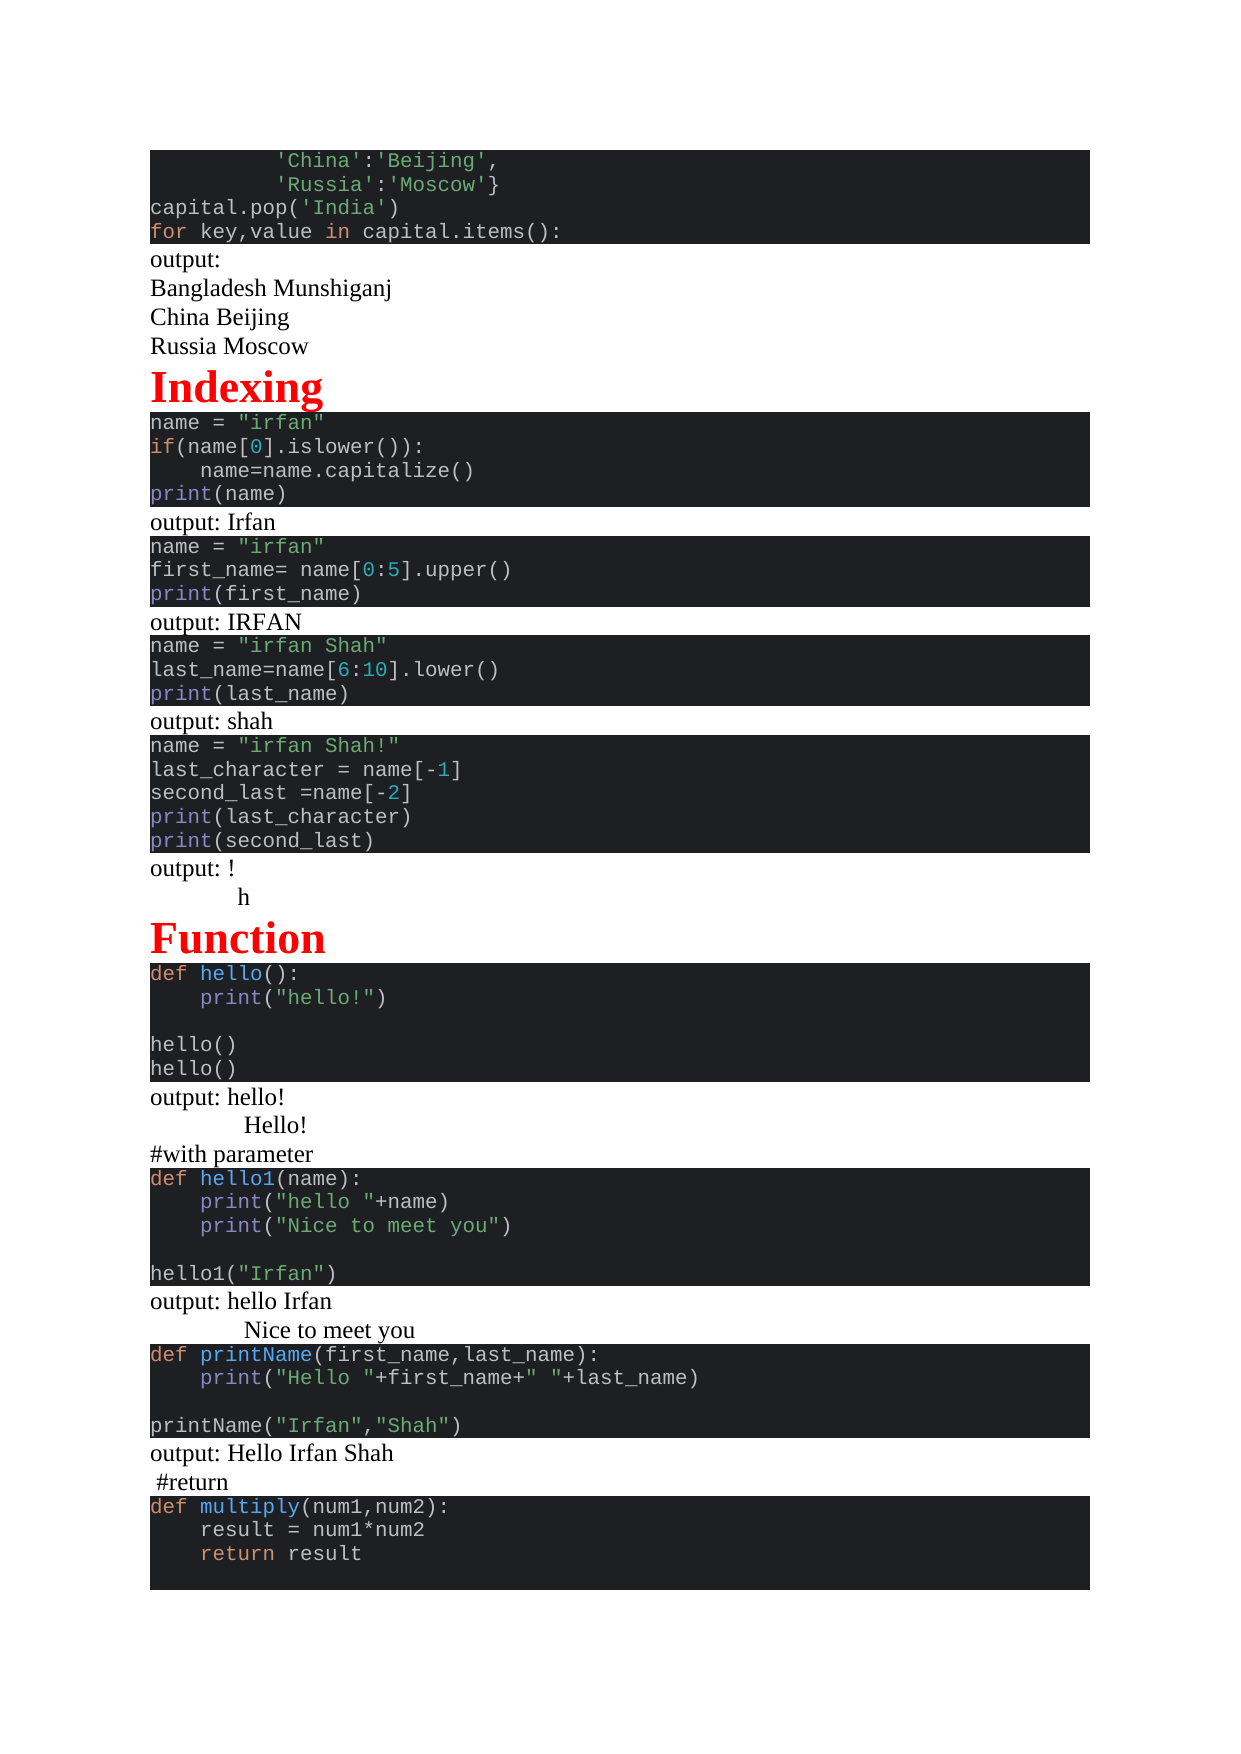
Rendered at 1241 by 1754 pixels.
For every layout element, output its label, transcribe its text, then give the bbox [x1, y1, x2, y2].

text last_name=name[6:10].lower() print(last_name) [150, 659, 1090, 706]
text output: shah [150, 706, 1090, 735]
text Nice to meet you [150, 1315, 1090, 1344]
text Indexing [150, 359, 1090, 412]
text Hello! [150, 1110, 1090, 1139]
text output: hello Irfan [150, 1286, 1090, 1315]
text h [150, 882, 1090, 911]
text Bangladesh Munshiganj [150, 273, 1090, 302]
text #return [150, 1467, 1090, 1496]
text def hello(): print("hello!") hello() hello() [150, 963, 1090, 1082]
text output: IRFAN [150, 607, 1090, 635]
text name = "irfan" if(name[0].islower()): name=name.capitalize() print(name) [150, 412, 1090, 507]
text capital={'Bangladesh':'Dhaka', 'India':'Dehli', 'China':'Beijing', 'Russia':'Moscow'} [150, 150, 1090, 197]
text output: [150, 244, 1090, 273]
text def multiply(num1,num2): result = num1*num2 return result x=multiply(5,2) print(x) [150, 1496, 1090, 1590]
text output: hello! [150, 1082, 1090, 1110]
text #with parameter [150, 1139, 1090, 1168]
text output: Irfan [150, 507, 1090, 536]
text output: Hello Irfan Shah [150, 1438, 1090, 1467]
text China Beijing [150, 302, 1090, 331]
text Function [150, 911, 1090, 963]
text name = "irfan Shah" [150, 635, 1090, 659]
text name = "irfan" first_name= name[0:5].upper() print(first_name) [150, 536, 1090, 607]
text def printName(first_name,last_name): print("Hello "+first_name+" "+last_name) printName("Irfan","Shah") [150, 1344, 1090, 1438]
text capital.pop('India') for key,value in capital.items(): [150, 197, 1090, 244]
text def hello1(name): print("hello "+name) print("Nice to meet you") hello1("Irfan") [150, 1168, 1090, 1286]
text output: ! [150, 853, 1090, 882]
text Russia Moscow [150, 331, 1090, 359]
text name = "irfan Shah!" last_character = name[-1] second_last =name[-2] print(last_character) print(second_last) [150, 735, 1090, 853]
